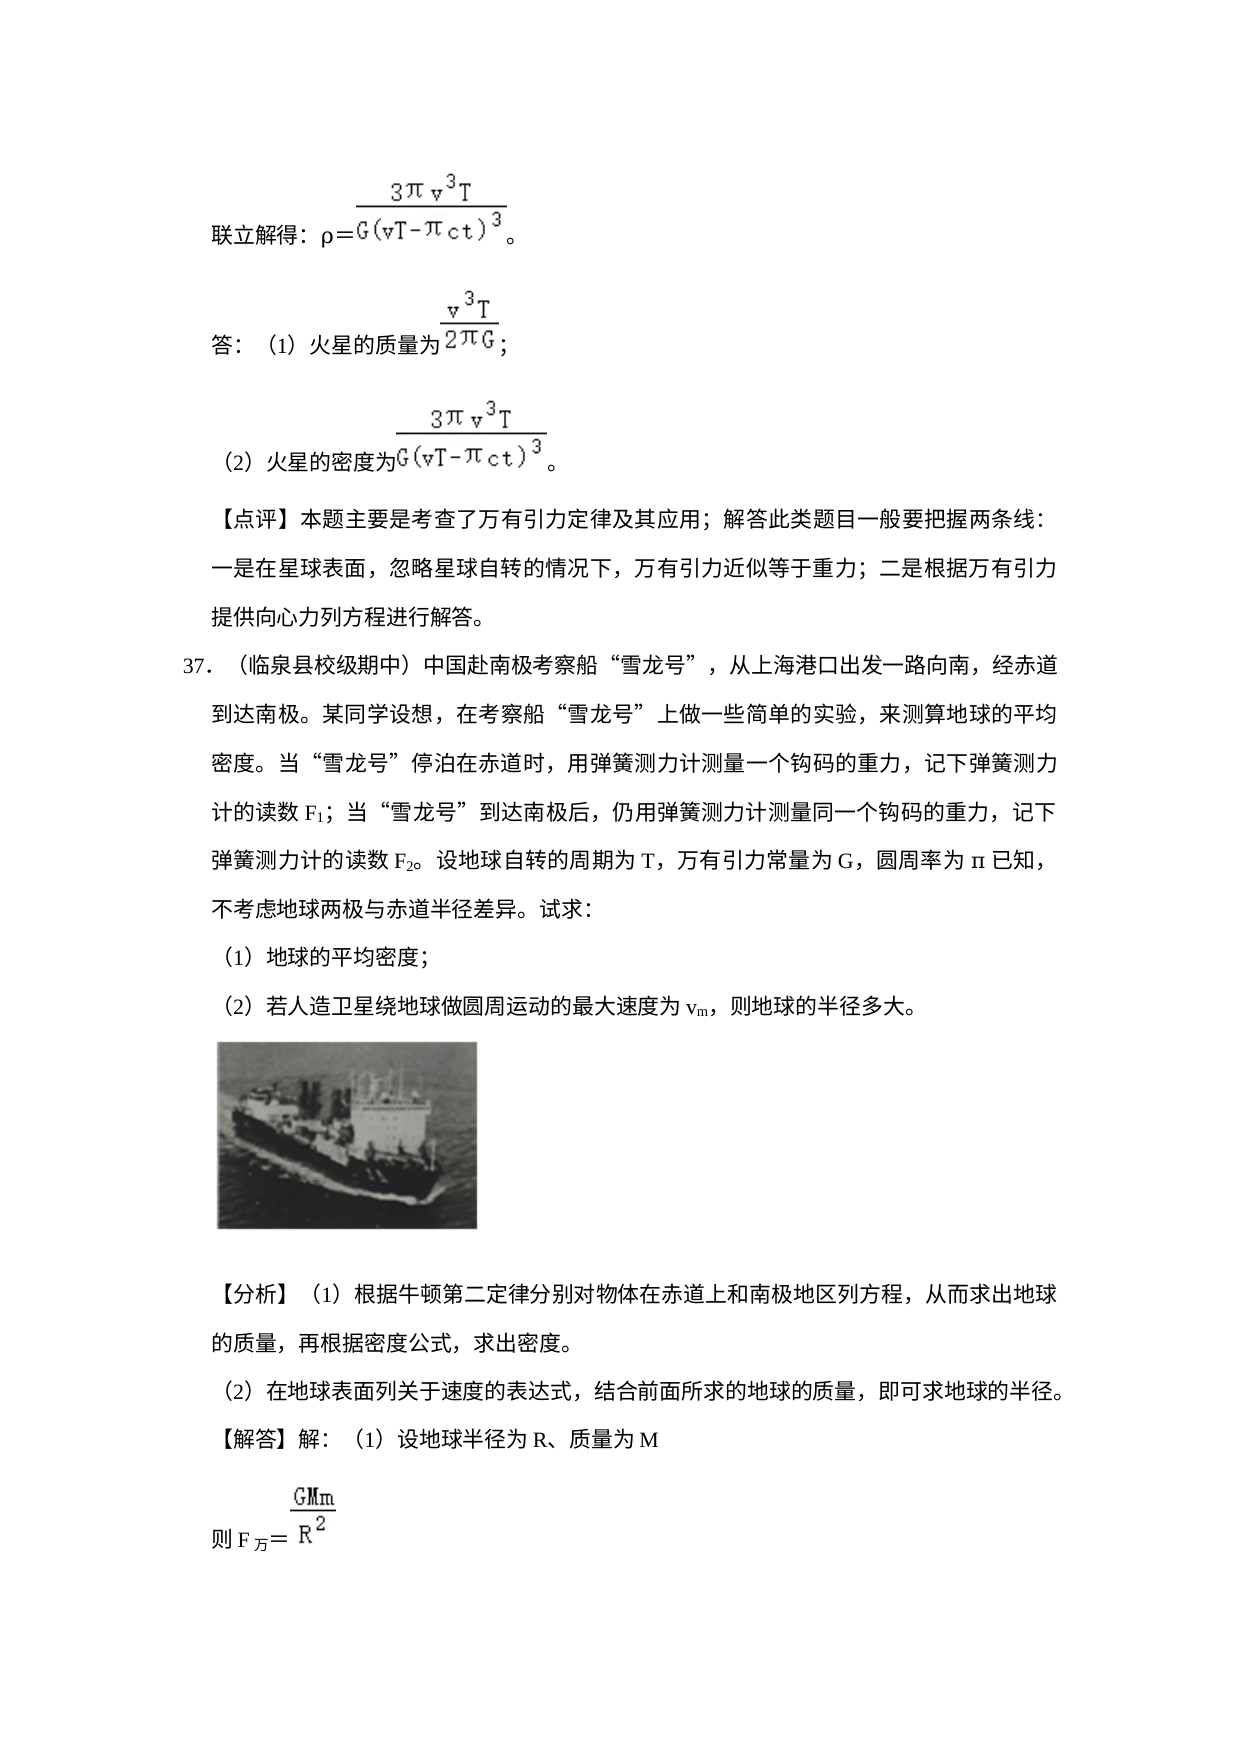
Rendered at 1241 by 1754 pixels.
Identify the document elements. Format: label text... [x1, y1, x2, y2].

text （2）若人造卫星绕地球做圆周运动的最大速度为vm，则地球的半径多大。 [211, 988, 1058, 1021]
picture [440, 288, 499, 353]
text 联立解得：ρ＝。 [211, 162, 1058, 259]
text 37．（临泉县校级期中）中国赴南极考察船“雪龙号”，从上海港口出发一路向南，经赤道到达南极。某同学设想，在考察船“雪龙号”上做一些简单的实验，来测算地球的平均密度。当“雪龙号”停泊在赤道时，用弹簧测力计测量一个钩码的重力，记下弹簧测力计的读数F1；当“雪龙号”到达南极后，仍用弹簧测力计测量同一个钩码的重力，记下弹簧测力计的读数F2。设地球自转的周期为T，万有引力常量为G，圆周率为π已知，不考虑地球两极与赤道半径差异。试求： [183, 648, 1058, 924]
text 【解答】解：（1）设地球半径为R、质量为M [211, 1422, 1058, 1454]
picture [396, 398, 547, 471]
picture [356, 171, 507, 244]
text （2）火星的密度为。 [211, 389, 1058, 486]
picture [290, 1483, 336, 1548]
picture [211, 1036, 482, 1234]
text （2）在地球表面列关于速度的表达式，结合前面所求的地球的质量，即可求地球的半径。 [211, 1374, 1058, 1406]
text 答：（1）火星的质量为； [211, 275, 1058, 373]
text 则F万＝ [211, 1470, 1058, 1568]
text （1）地球的平均密度； [211, 940, 1058, 972]
text 【点评】本题主要是考查了万有引力定律及其应用；解答此类题目一般要把握两条线：一是在星球表面，忽略星球自转的情况下，万有引力近似等于重力；二是根据万有引力提供向心力列方程进行解答。 [211, 502, 1058, 632]
text 【分析】（1）根据牛顿第二定律分别对物体在赤道上和南极地区列方程，从而求出地球的质量，再根据密度公式，求出密度。 [211, 1277, 1058, 1358]
